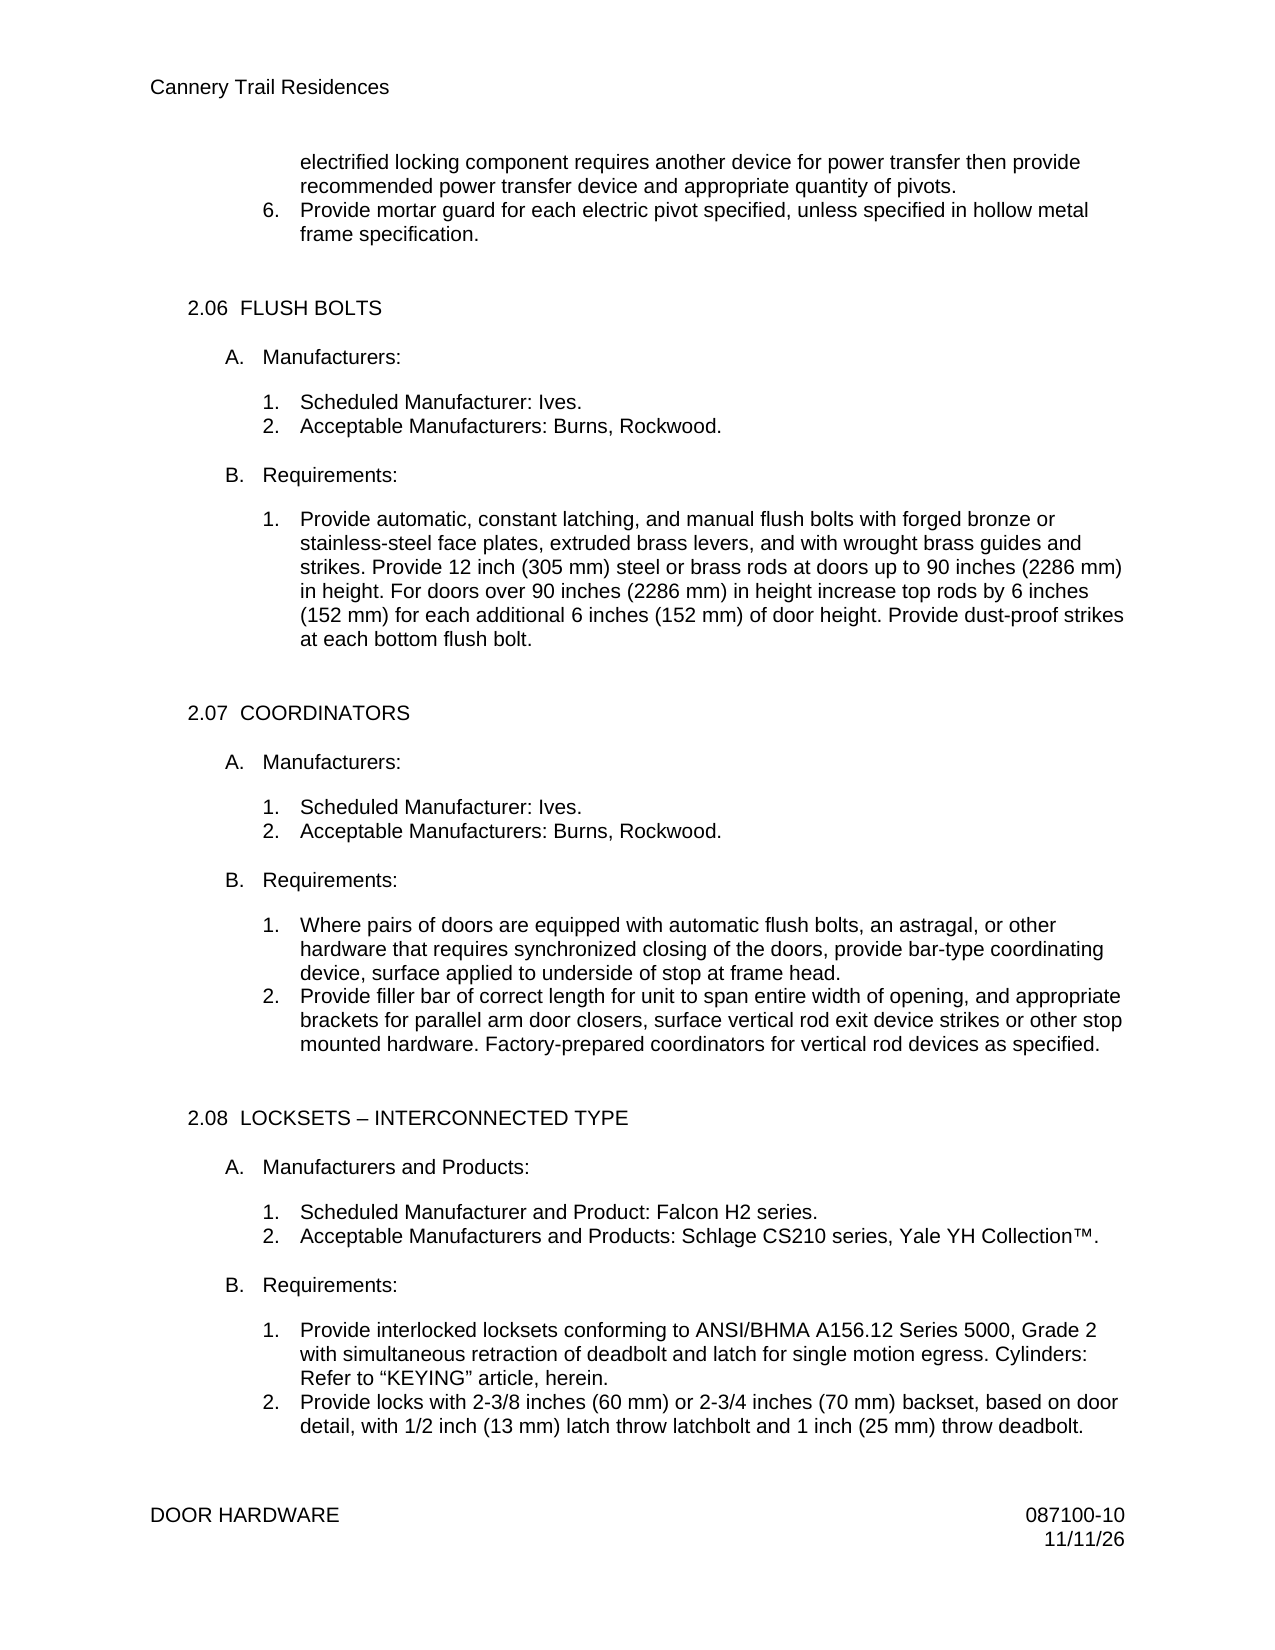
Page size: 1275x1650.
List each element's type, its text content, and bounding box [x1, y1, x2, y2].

text Requirements: [225, 868, 1125, 892]
text LOCKSETS – INTERCONNECTED TYPE [187, 1106, 1125, 1130]
text Provide automatic, constant latching, and manual flush bolts with forged bronze or stainless-steel face plates, extruded brass levers, and with wrought brass guides and strikes. Provide 12 inch (305 mm) steel or brass rods at doors up to 90 inches (2286 mm) in height. For doors over 90 inches (2286 mm) in height increase top rods by 6 inches (152 mm) for each additional 6 inches (152 mm) of door height. Provide dust-proof strikes at each bottom flush bolt. [262, 507, 1125, 651]
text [262, 150, 1125, 198]
text Acceptable Manufacturers: Burns, Rockwood. [262, 819, 1125, 843]
text Provide interlocked locksets conforming to ANSI/BHMA A156.12 Series 5000, Grade 2 with simultaneous retraction of deadbolt and latch for single motion egress. Cylinders: Refer to “KEYING” article, herein. [262, 1318, 1125, 1389]
text Requirements: [225, 462, 1125, 486]
text Provide locks with 2-3/8 inches (60 mm) or 2-3/4 inches (70 mm) backset, based on door detail, with 1/2 inch (13 mm) latch throw latchbolt and 1 inch (25 mm) throw deadbolt. [262, 1389, 1125, 1437]
text Where pairs of doors are equipped with automatic flush bolts, an astragal, or other hardware that requires synchronized closing of the doors, provide bar-type coordinating device, surface applied to underside of stop at frame head. [262, 912, 1125, 984]
text FLUSH BOLTS [187, 296, 1125, 320]
text Scheduled Manufacturer: Ives. [262, 389, 1125, 413]
text Manufacturers and Products: [225, 1155, 1125, 1179]
text Scheduled Manufacturer: Ives. [262, 795, 1125, 819]
text Requirements: [225, 1273, 1125, 1297]
text Manufacturers: [225, 750, 1125, 774]
text Manufacturers: [225, 345, 1125, 369]
text Provide mortar guard for each electric pivot specified, unless specified in hollow metal frame specification. [262, 198, 1125, 246]
text Acceptable Manufacturers and Products: Schlage CS210 series, Yale YH Collection™. [262, 1224, 1125, 1248]
text Scheduled Manufacturer and Product: Falcon H2 series. [262, 1200, 1125, 1224]
text Acceptable Manufacturers: Burns, Rockwood. [262, 413, 1125, 437]
text COORDINATORS [187, 701, 1125, 725]
text Provide filler bar of correct length for unit to span entire width of opening, and appropriate brackets for parallel arm door closers, surface vertical rod exit device strikes or other stop mounted hardware. Factory-prepared coordinators for vertical rod devices as specified. [262, 984, 1125, 1056]
